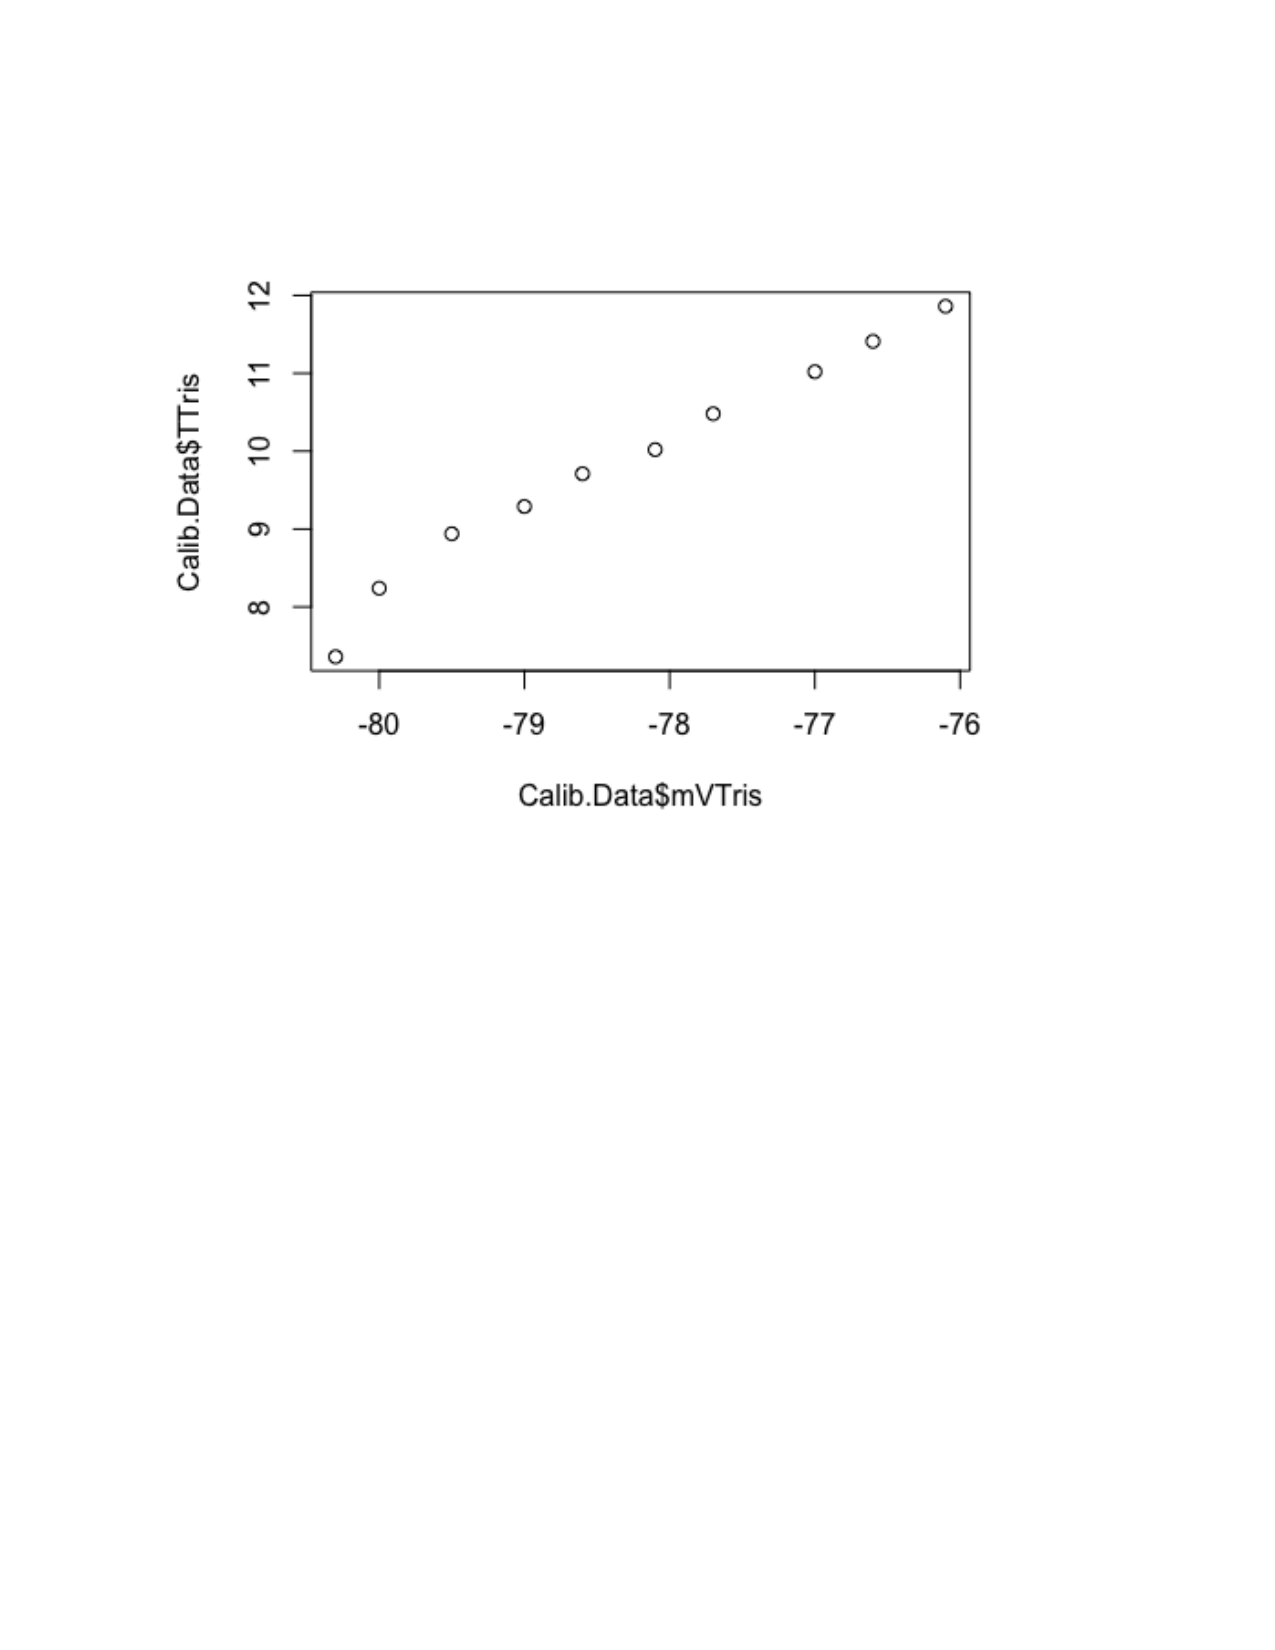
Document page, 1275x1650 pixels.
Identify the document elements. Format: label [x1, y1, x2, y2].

picture [168, 150, 1044, 850]
